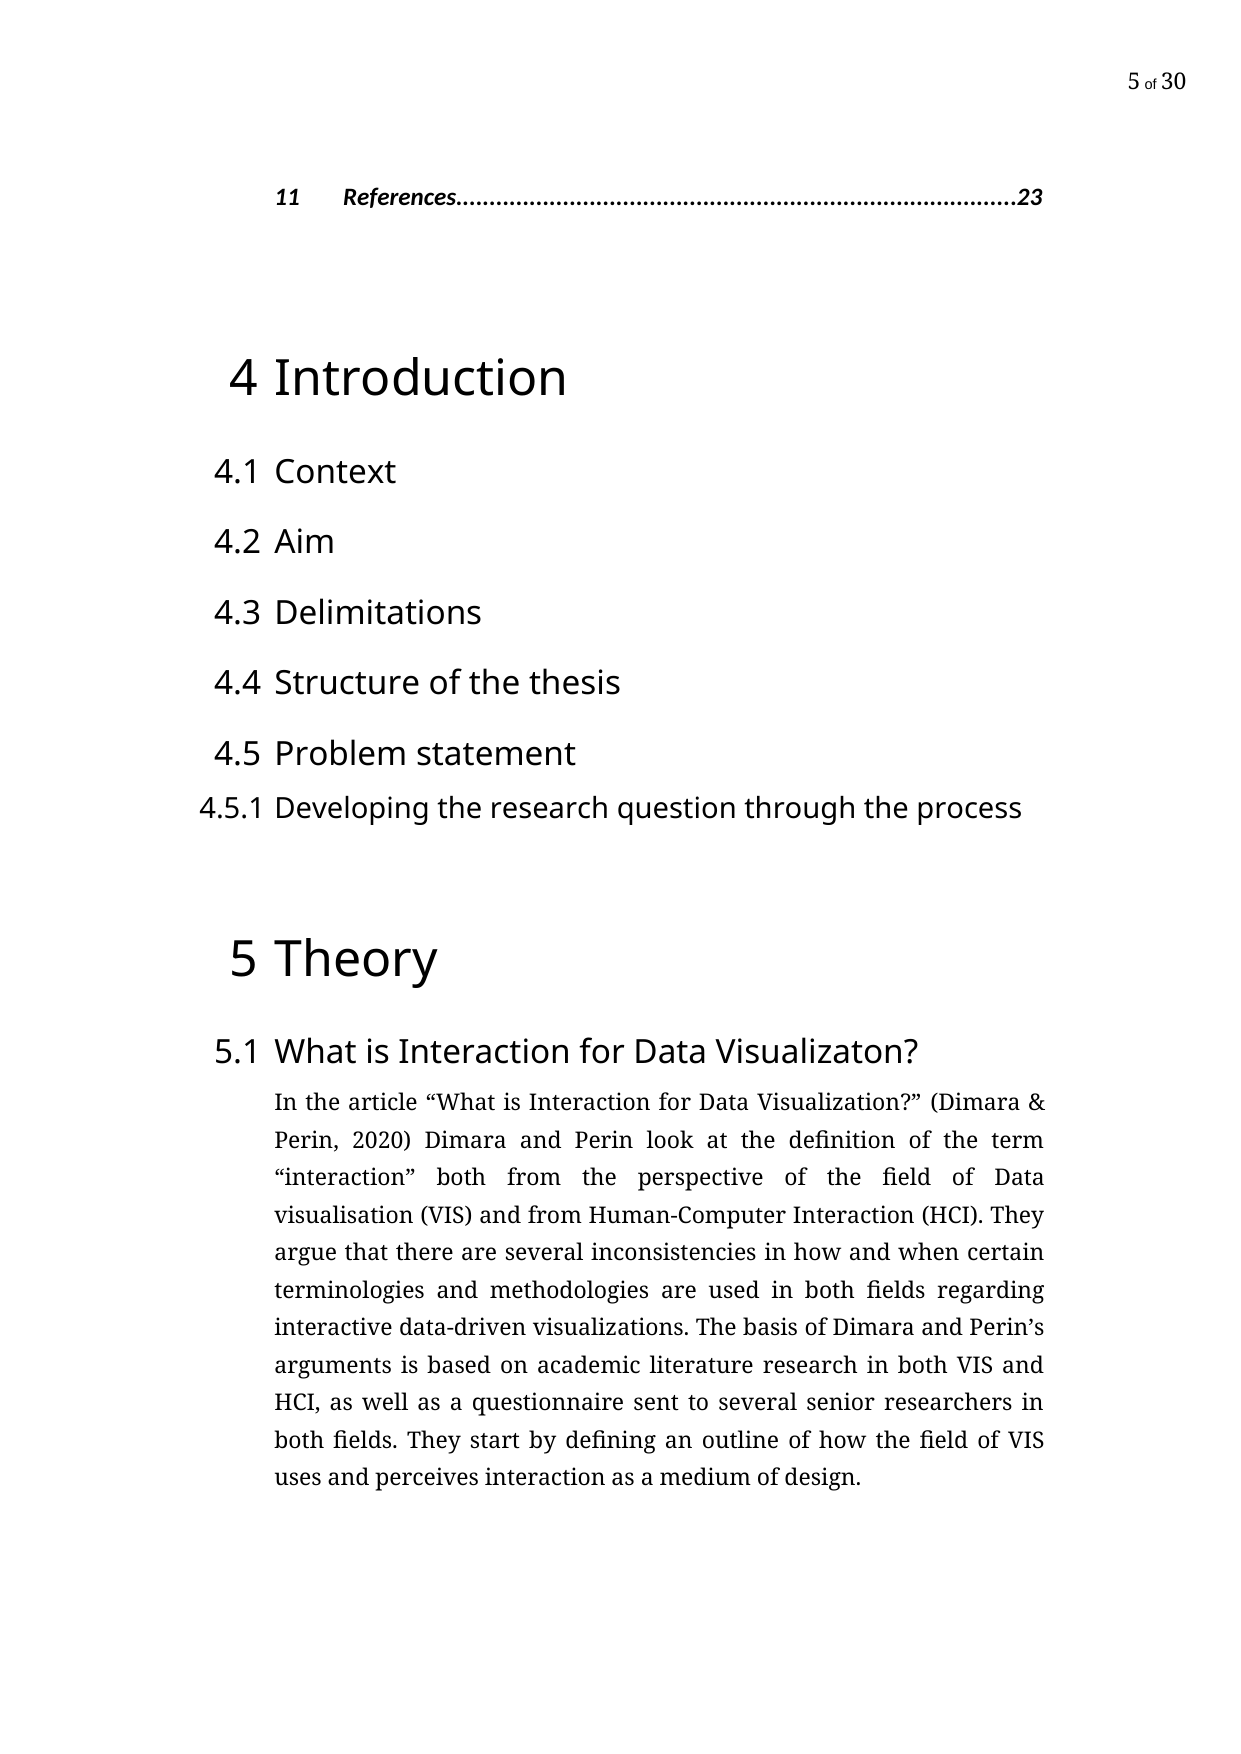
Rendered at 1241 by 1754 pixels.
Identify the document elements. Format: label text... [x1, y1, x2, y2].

subtitle Theory [229, 922, 1045, 991]
subtitle Developing the research question through the process [199, 787, 1045, 827]
text In the article “What is Interaction for Data Visualization?” (Dimara & Perin, 2020) Dimara and Perin look at the definition of the term “interaction” both from the perspective of the field of Data visualisation (VIS) and from Human-Computer Interaction (HCI). They argue that there are several inconsistencies in how and when certain terminologies and methodologies are used in both fields regarding interactive data-driven visualizations. The basis of Dimara and Perin’s arguments is based on academic literature research in both VIS and HCI, as well as a questionnaire sent to several senior researchers in both fields. They start by defining an outline of how the field of VIS uses and perceives interaction as a medium of design. [274, 1086, 1045, 1492]
subtitle Problem statement [214, 729, 1045, 775]
subtitle Introduction [229, 342, 1045, 410]
subtitle Delimitations [214, 589, 1045, 634]
subtitle Context [214, 448, 1045, 493]
subtitle Aim [214, 518, 1045, 564]
subtitle What is Interaction for Data Visualizaton? [214, 1028, 1045, 1073]
subtitle Structure of the thesis [214, 659, 1045, 704]
